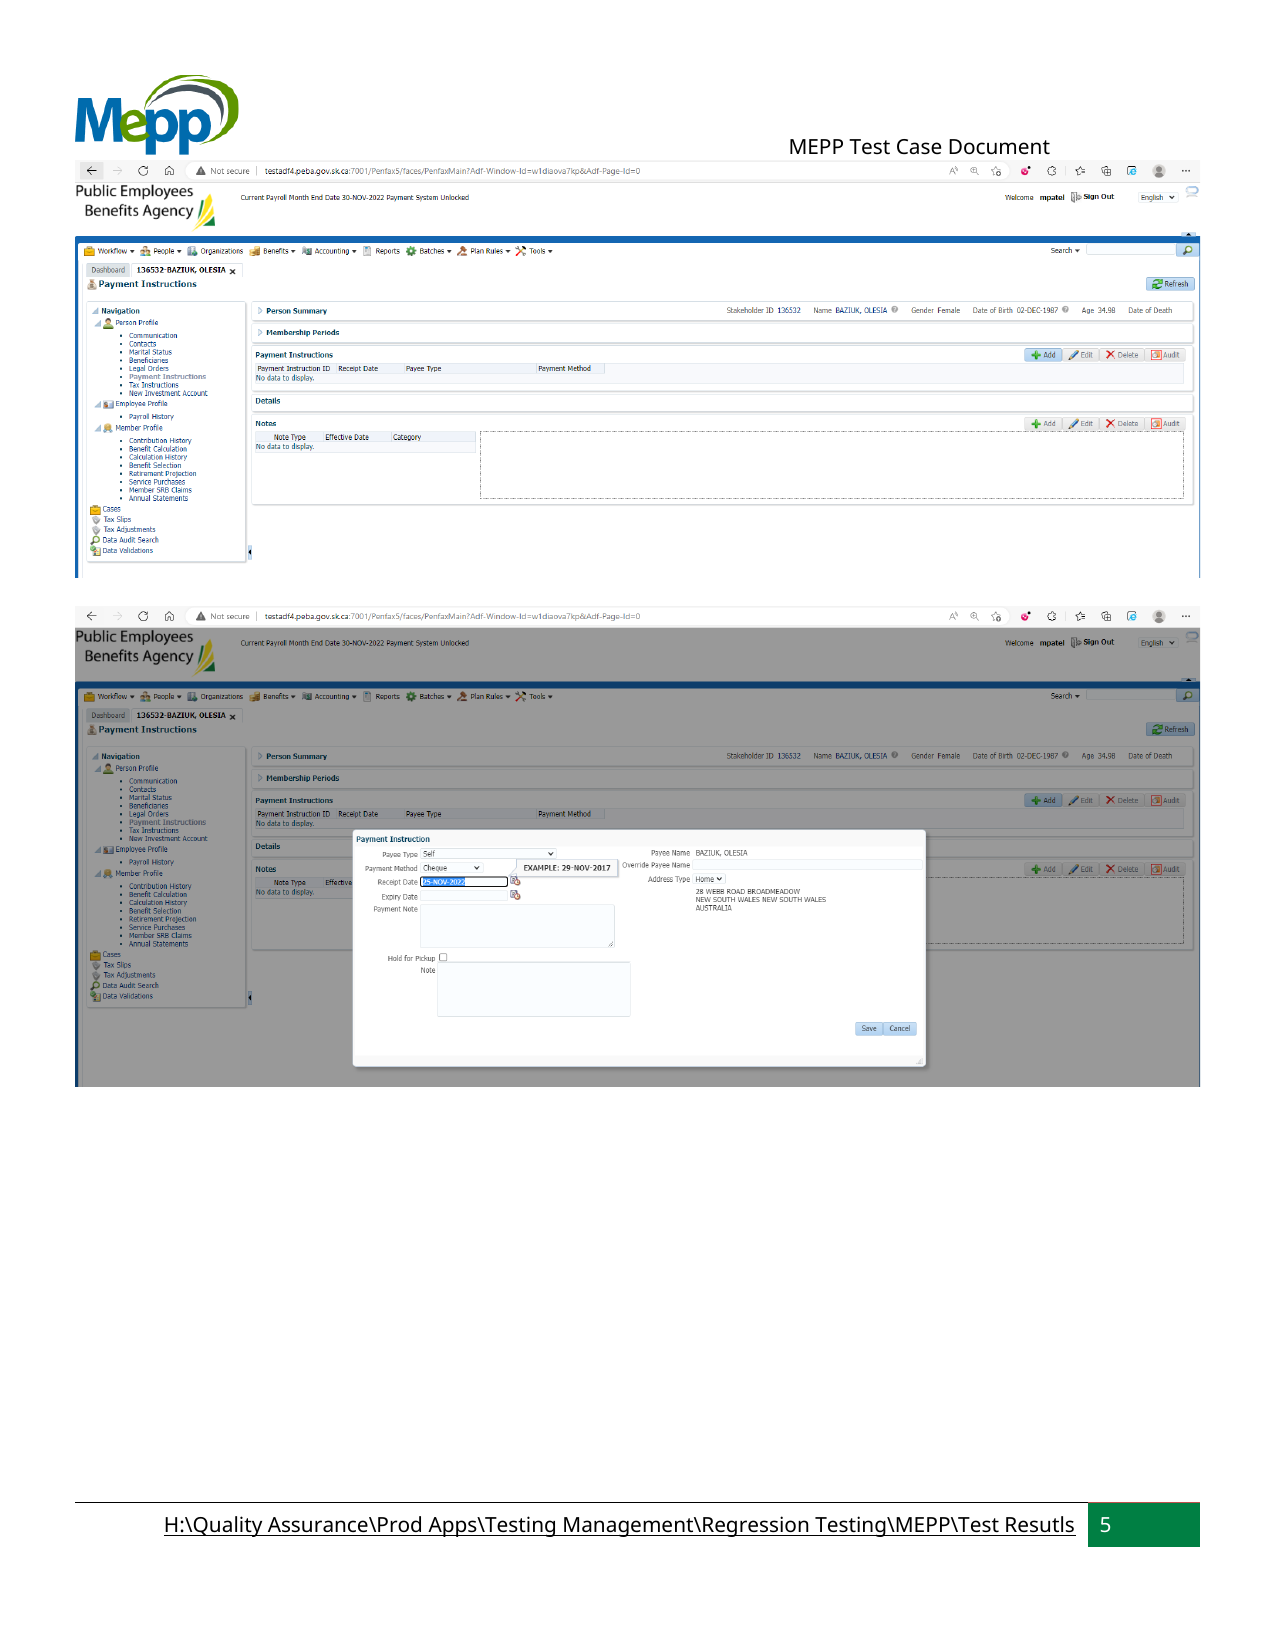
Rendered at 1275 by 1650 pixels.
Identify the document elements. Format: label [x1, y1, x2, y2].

picture [75, 75, 239, 155]
picture [75, 606, 1200, 1087]
picture [75, 160, 1200, 578]
